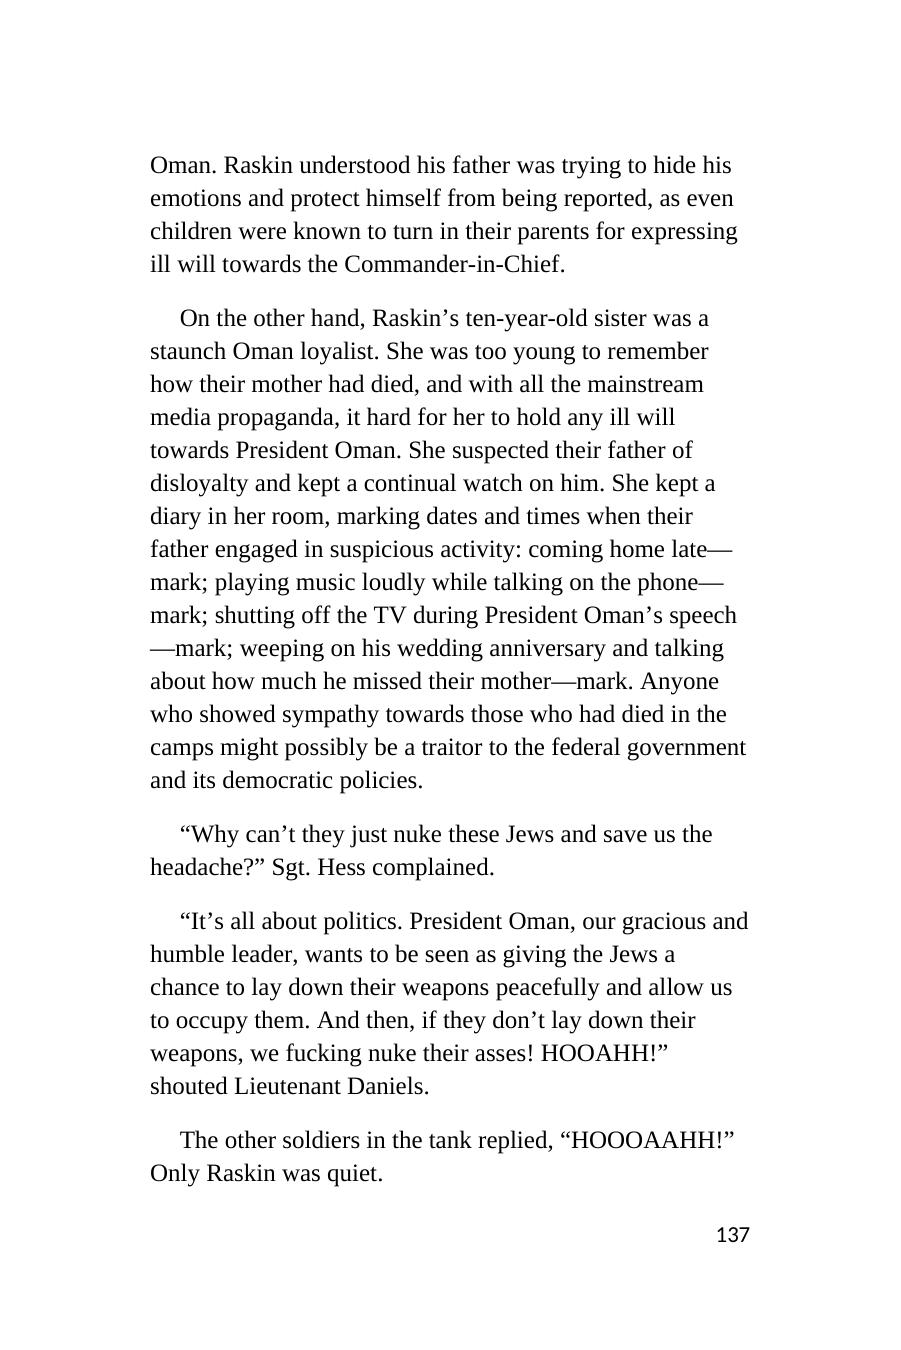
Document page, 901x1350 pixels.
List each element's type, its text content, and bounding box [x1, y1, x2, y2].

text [150, 150, 750, 278]
text On the other hand, Raskin’s ten-year-old sister was a staunch Oman loyalist. She was too young to remember how their mother had died, and with all the mainstream media propaganda, it hard for her to hold any ill will towards President Oman. She suspected their father of disloyalty and kept a continual watch on him. She kept a diary in her room, marking dates and times when their father engaged in suspicious activity: coming home late—mark; playing music loudly while talking on the phone—mark; shutting off the TV during President Oman’s speech—mark; weeping on his wedding anniversary and talking about how much he missed their mother—mark. Anyone who showed sympathy towards those who had died in the camps might possibly be a traitor to the federal government and its democratic policies. [150, 303, 750, 794]
text The other soldiers in the tank replied, “HOOOAAHH!” Only Raskin was quiet. [150, 1125, 750, 1187]
text “Why can’t they just nuke these Jews and save us the headache?” Sgt. Hess complained. [150, 819, 750, 881]
text “It’s all about politics. President Oman, our gracious and humble leader, wants to be seen as giving the Jews a chance to lay down their weapons peacefully and allow us to occupy them. And then, if they don’t lay down their weapons, we fucking nuke their asses! HOOAHH!” shouted Lieutenant Daniels. [150, 906, 750, 1100]
